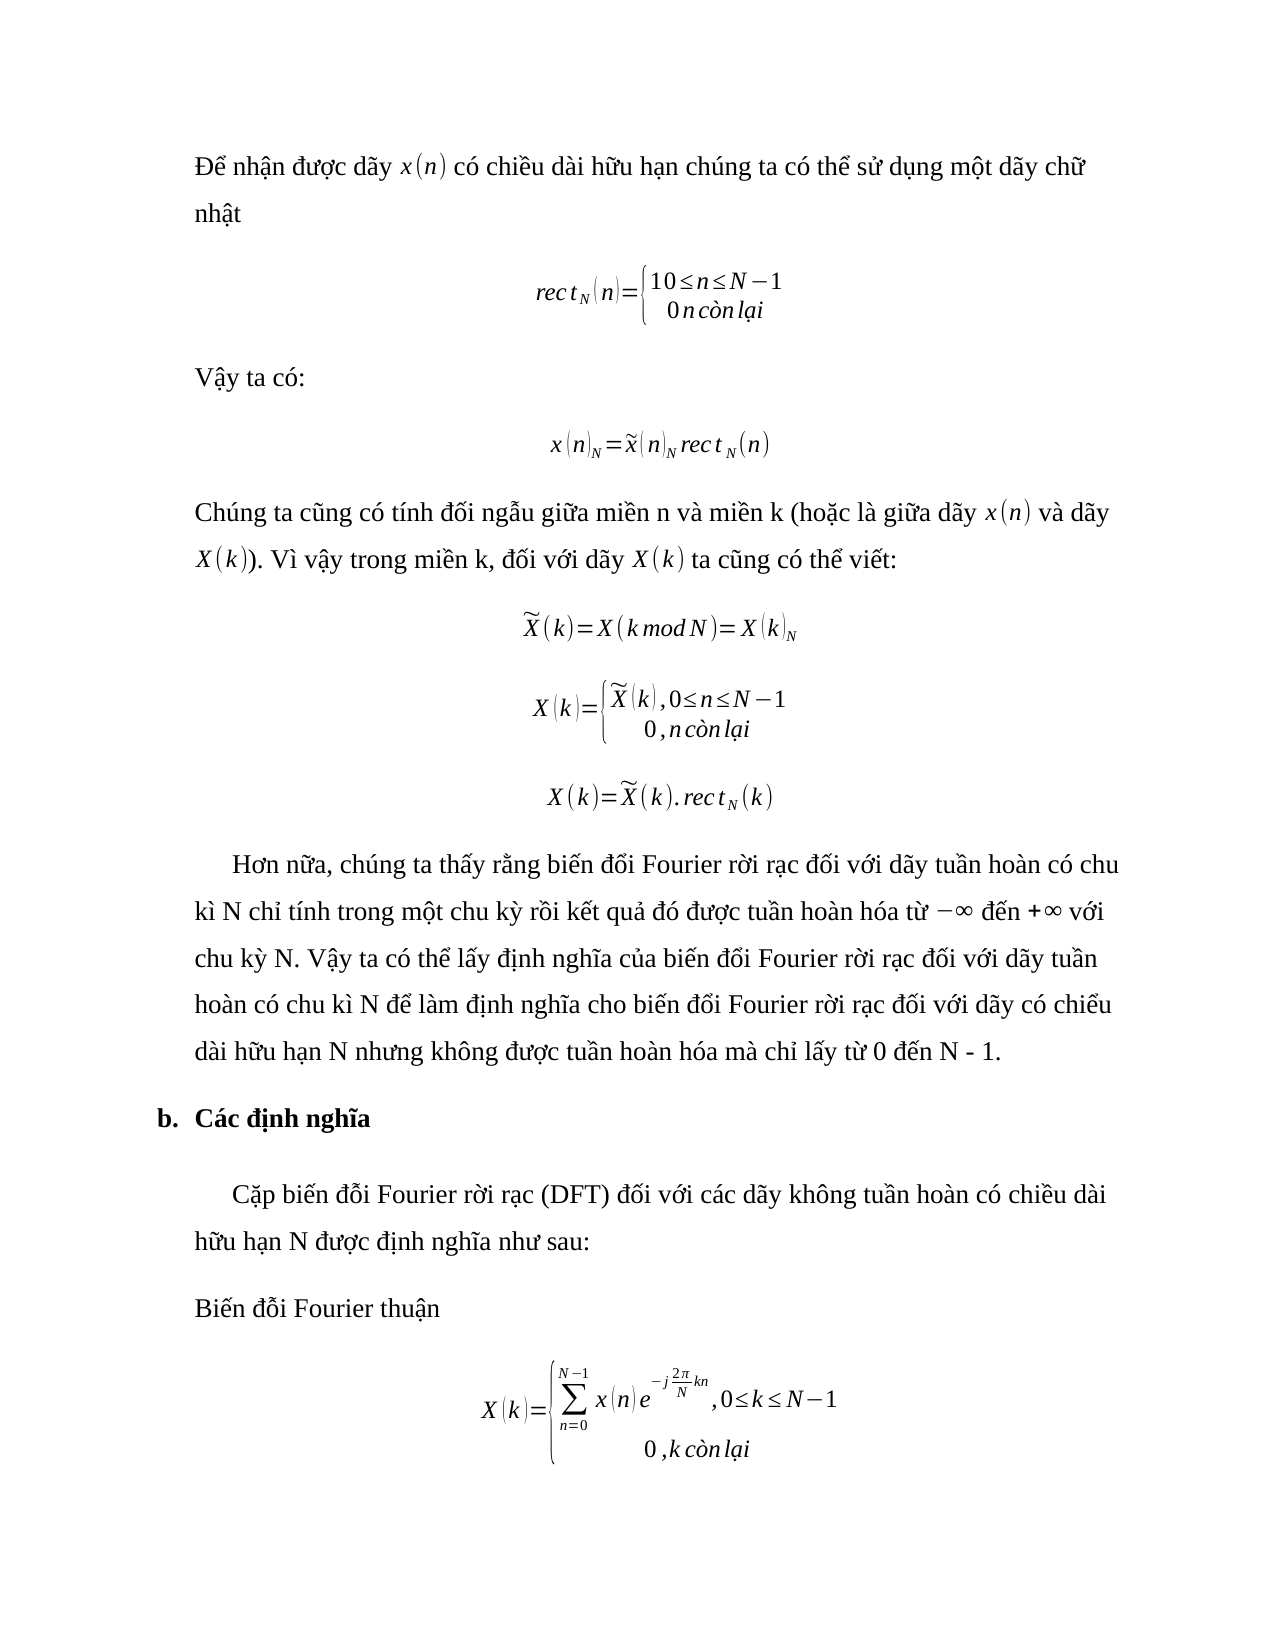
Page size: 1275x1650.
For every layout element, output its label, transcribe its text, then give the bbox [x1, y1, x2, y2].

text Chúng ta cũng có tính đối ngẫu giữa miền n và miền k (hoặc là giữa dãy và dãy ). Vì vậy trong miền k, đối với dãy ta cũng có thể viết: [194, 496, 1125, 575]
text Cặp biến đỗi Fourier rời rạc (DFT) đối với các dãy không tuần hoàn có chiều dài hữu hạn N được định nghĩa như sau: [194, 1178, 1125, 1256]
text Vậy ta có: [194, 361, 1125, 392]
text Hơn nữa, chúng ta thấy rằng biến đổi Fourier rời rạc đối với dãy tuần hoàn có chu kì N chỉ tính trong một chu kỳ rồi kết quả đó được tuần hoàn hóa từ đến với chu kỳ N. Vậy ta có thể lấy định nghĩa của biến đổi Fourier rời rạc đối với dãy tuần hoàn có chu kì N để làm định nghĩa cho biến đổi Fourier rời rạc đối với dãy có chiểu dài hữu hạn N nhưng không được tuần hoàn hóa mà chỉ lấy từ 0 đến N - 1. [194, 848, 1125, 1066]
text Biến đỗi Fourier thuận [194, 1293, 1125, 1324]
list Các định nghĩa [157, 1103, 1125, 1134]
text Để nhận được dãy có chiều dài hữu hạn chúng ta có thể sử dụng một dãy chữ nhật [194, 150, 1125, 228]
